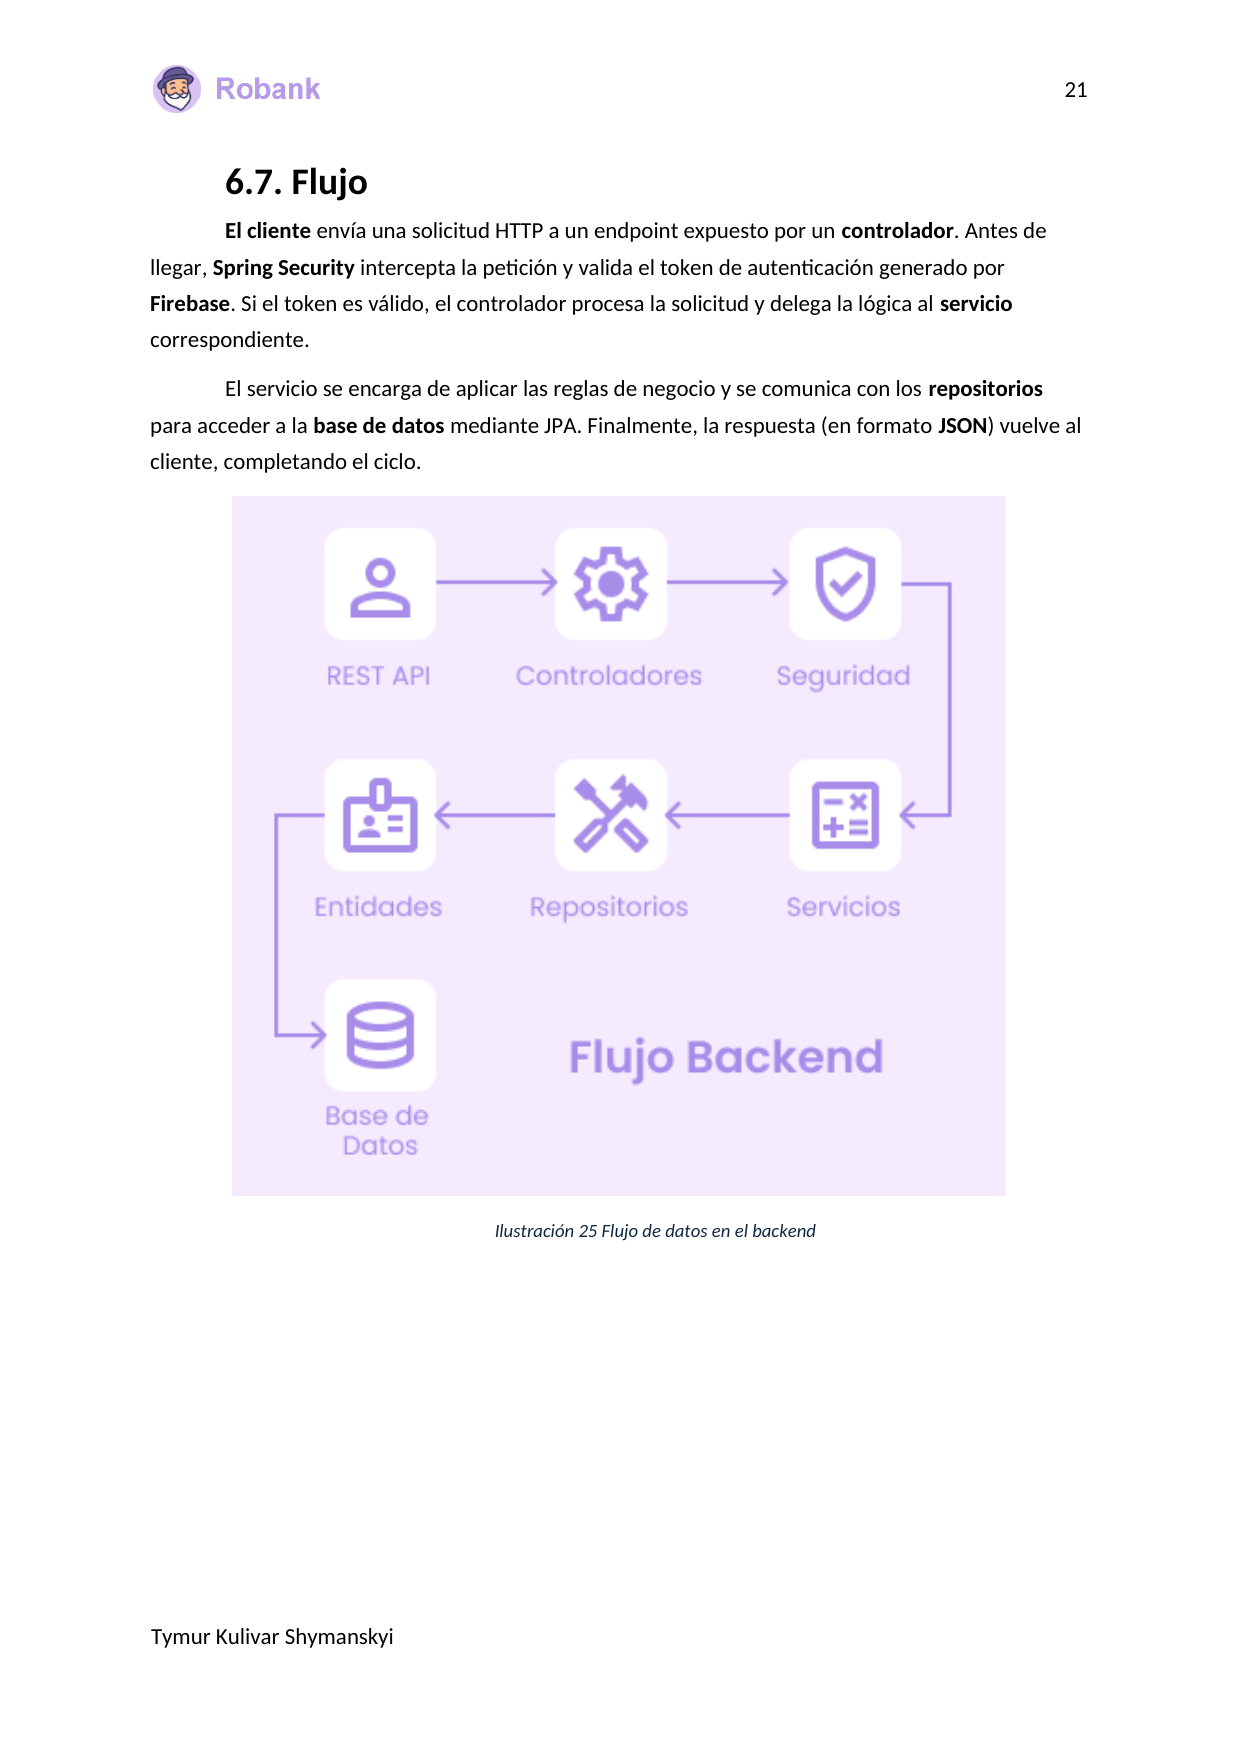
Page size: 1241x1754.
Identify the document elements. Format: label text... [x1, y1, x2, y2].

text El servicio se encarga de aplicar las reglas de negocio y se comunica con los repositorios para acceder a la base de datos mediante JPA. Finalmente, la respuesta (en formato JSON) vuelve al cliente, completando el ciclo. [150, 374, 1087, 475]
picture [232, 496, 1006, 1196]
text El cliente envía una solicitud HTTP a un endpoint expuesto por un controlador. Antes de llegar, Spring Security intercepta la petición y valida el token de autenticación generado por Firebase. Si el token es válido, el controlador procesa la solicitud y delega la lógica al servicio correspondiente. [150, 217, 1087, 354]
picture [117, 56, 365, 121]
text 6.7. Flujo [150, 158, 1087, 204]
